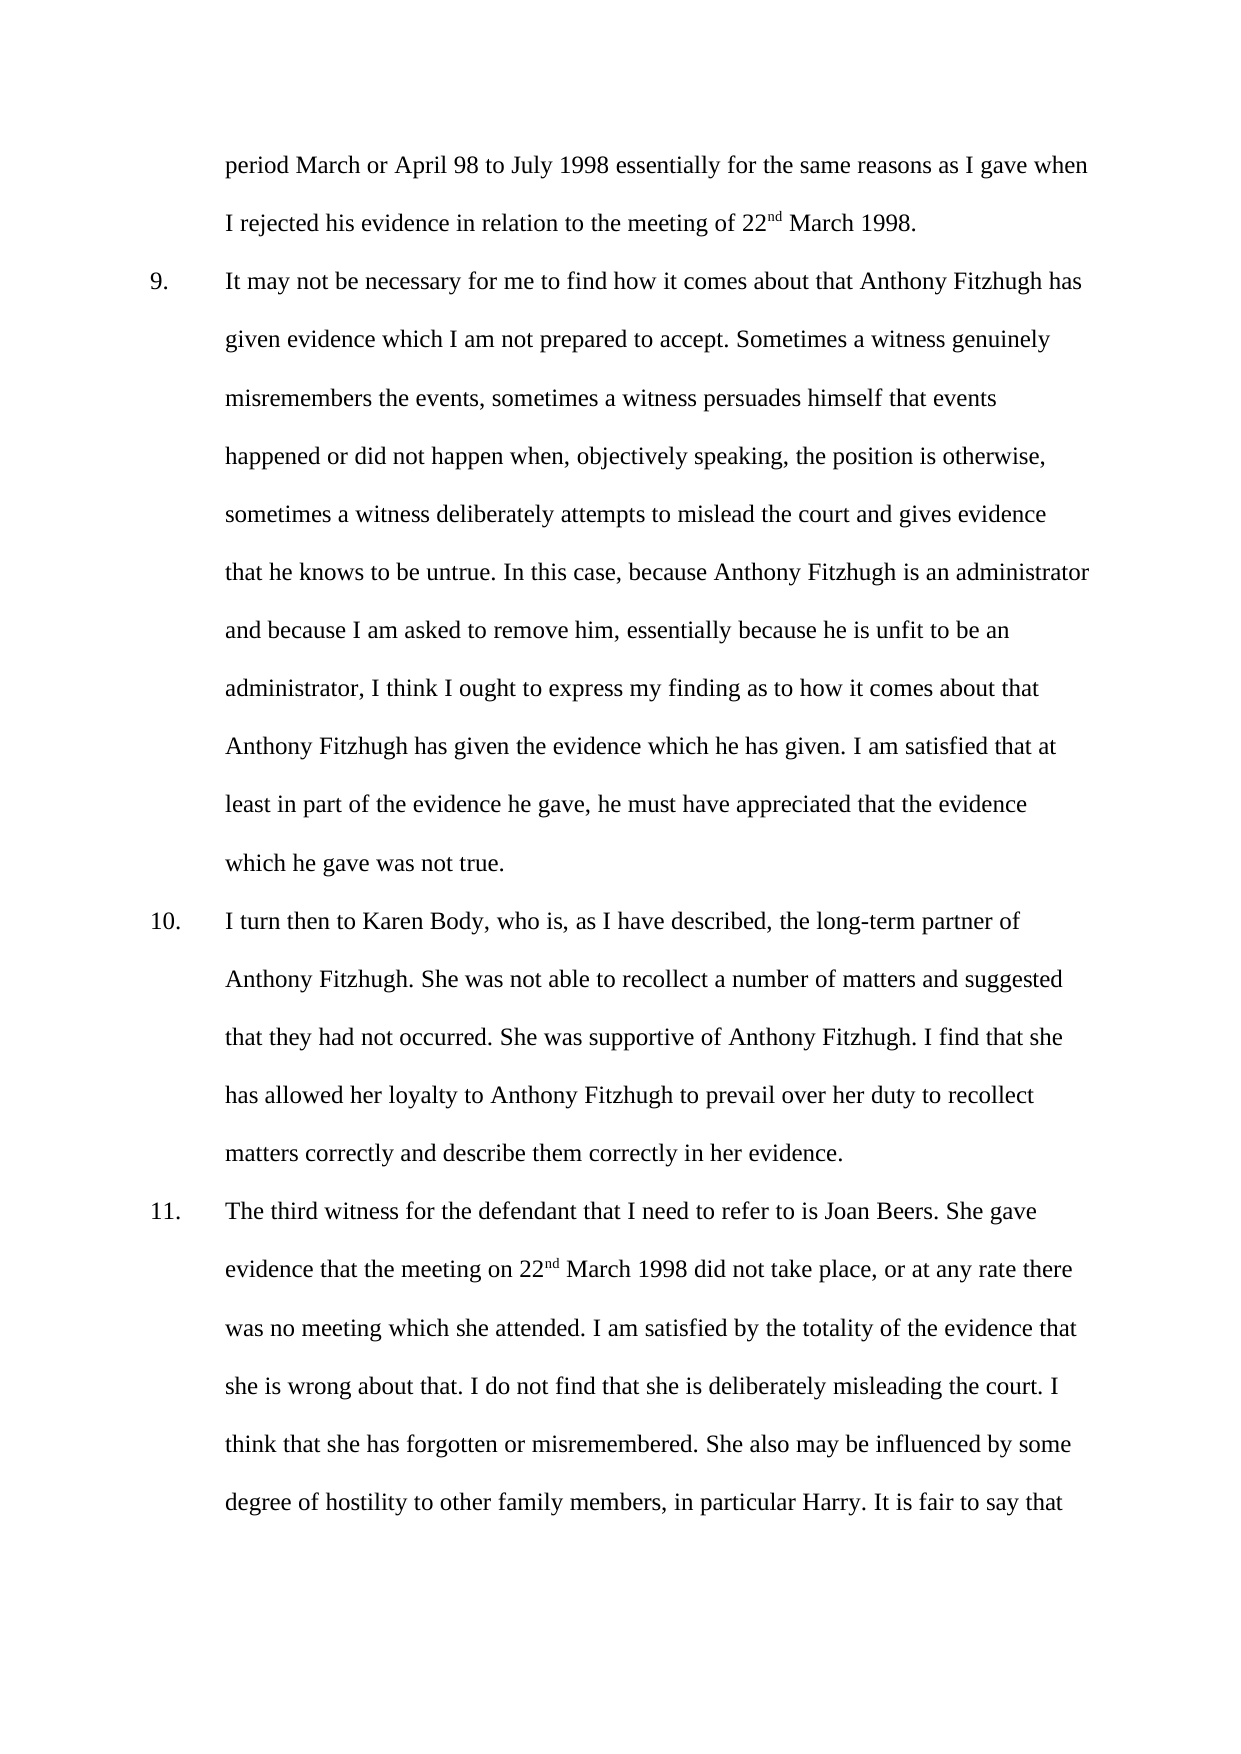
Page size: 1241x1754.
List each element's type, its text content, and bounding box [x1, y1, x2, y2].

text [150, 150, 1090, 237]
text It may not be necessary for me to find how it comes about that Anthony Fitzhugh has given evidence which I am not prepared to accept. Sometimes a witness genuinely misremembers the events, sometimes a witness persuades himself that events happened or did not happen when, objectively speaking, the position is otherwise, sometimes a witness deliberately attempts to mislead the court and gives evidence that he knows to be untrue. In this case, because Anthony Fitzhugh is an administrator and because I am asked to remove him, essentially because he is unfit to be an administrator, I think I ought to express my finding as to how it comes about that Anthony Fitzhugh has given the evidence which he has given. I am satisfied that at least in part of the evidence he gave, he must have appreciated that the evidence which he gave was not true. [150, 266, 1090, 877]
text I turn then to Karen Body, who is, as I have described, the long-term partner of Anthony Fitzhugh. She was not able to recollect a number of matters and suggested that they had not occurred. She was supportive of Anthony Fitzhugh. I find that she has allowed her loyalty to Anthony Fitzhugh to prevail over her duty to recollect matters correctly and describe them correctly in her evidence. [150, 906, 1090, 1167]
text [150, 1196, 1090, 1516]
